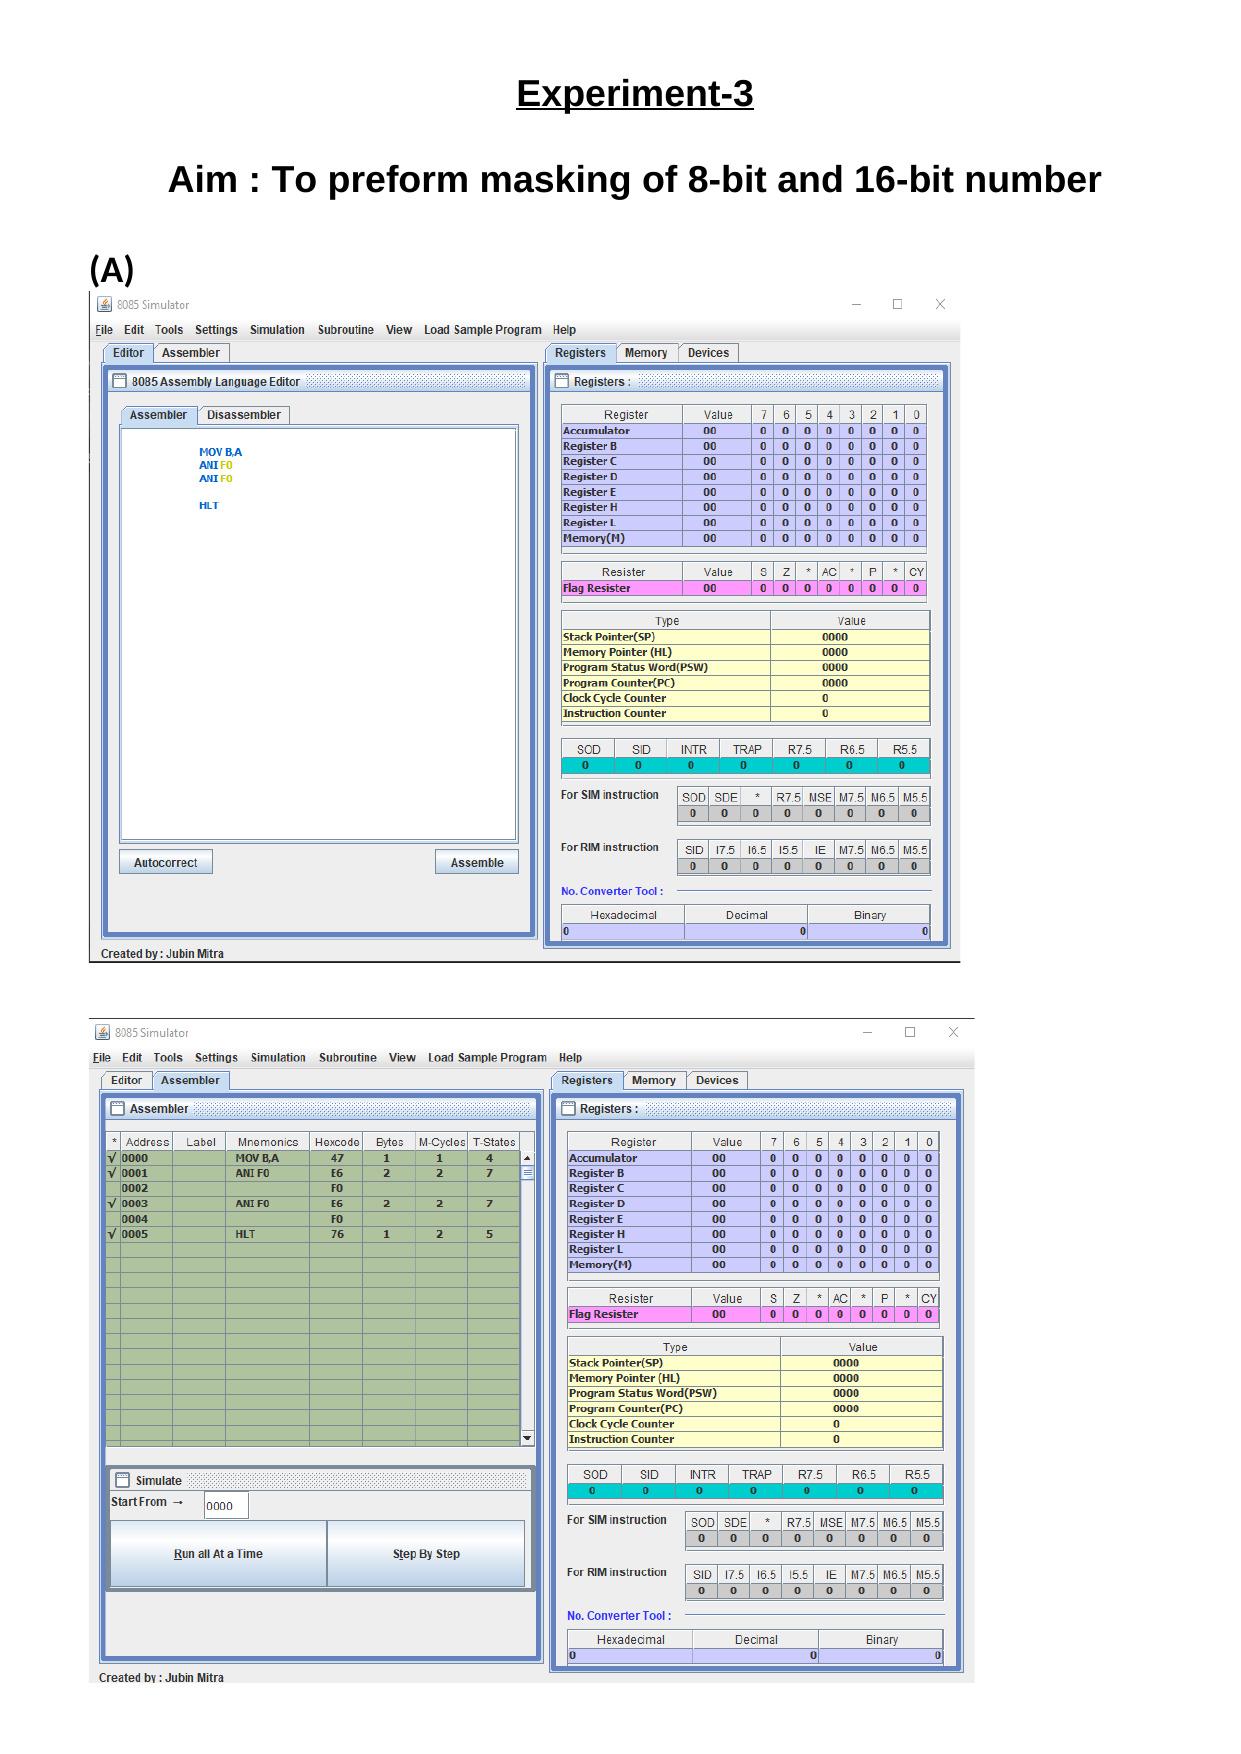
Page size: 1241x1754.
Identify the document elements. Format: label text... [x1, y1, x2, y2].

text Experiment-3 [89, 71, 1181, 114]
picture [88, 291, 961, 963]
text (A) [89, 246, 1181, 292]
picture [88, 1018, 975, 1683]
text Aim : To preform masking of 8-bit and 16-bit number [89, 157, 1181, 200]
